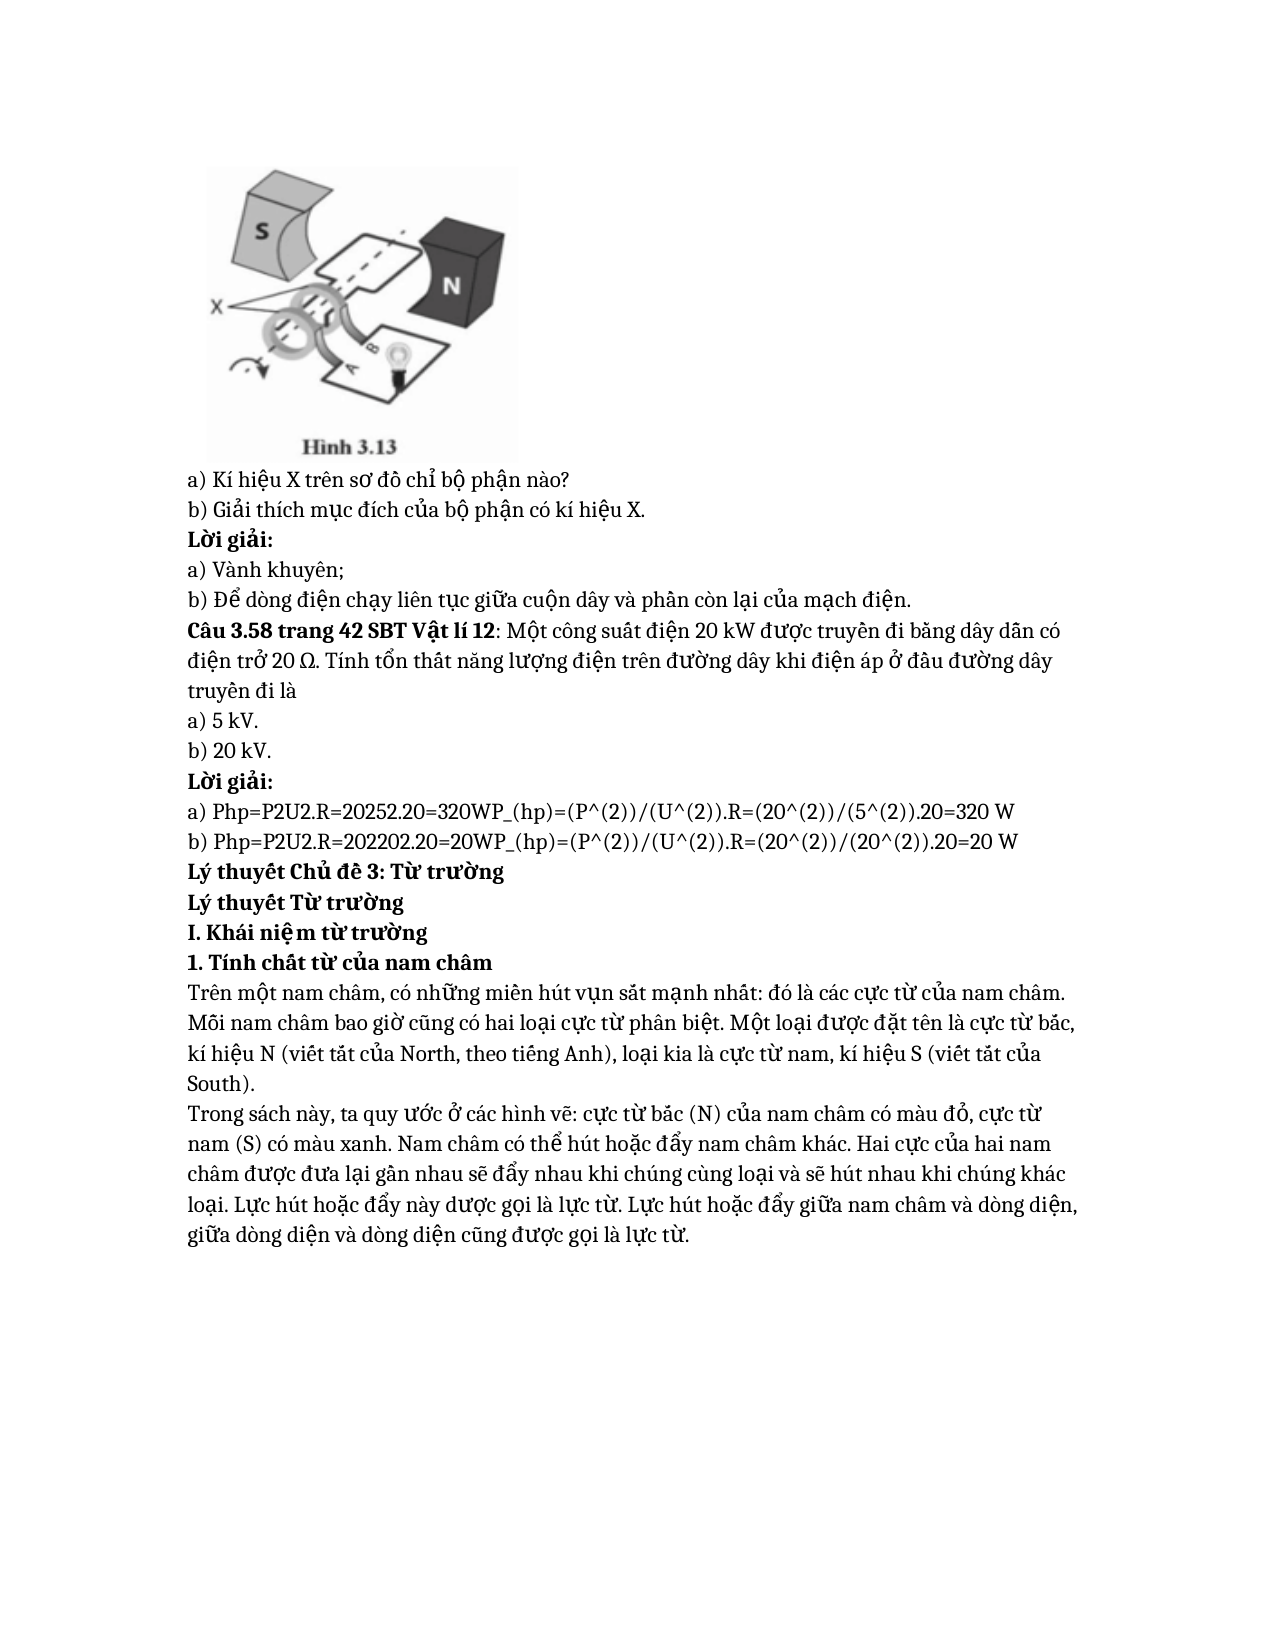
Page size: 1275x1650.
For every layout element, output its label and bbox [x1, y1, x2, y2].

picture [206, 150, 519, 463]
text [187, 150, 1087, 1248]
